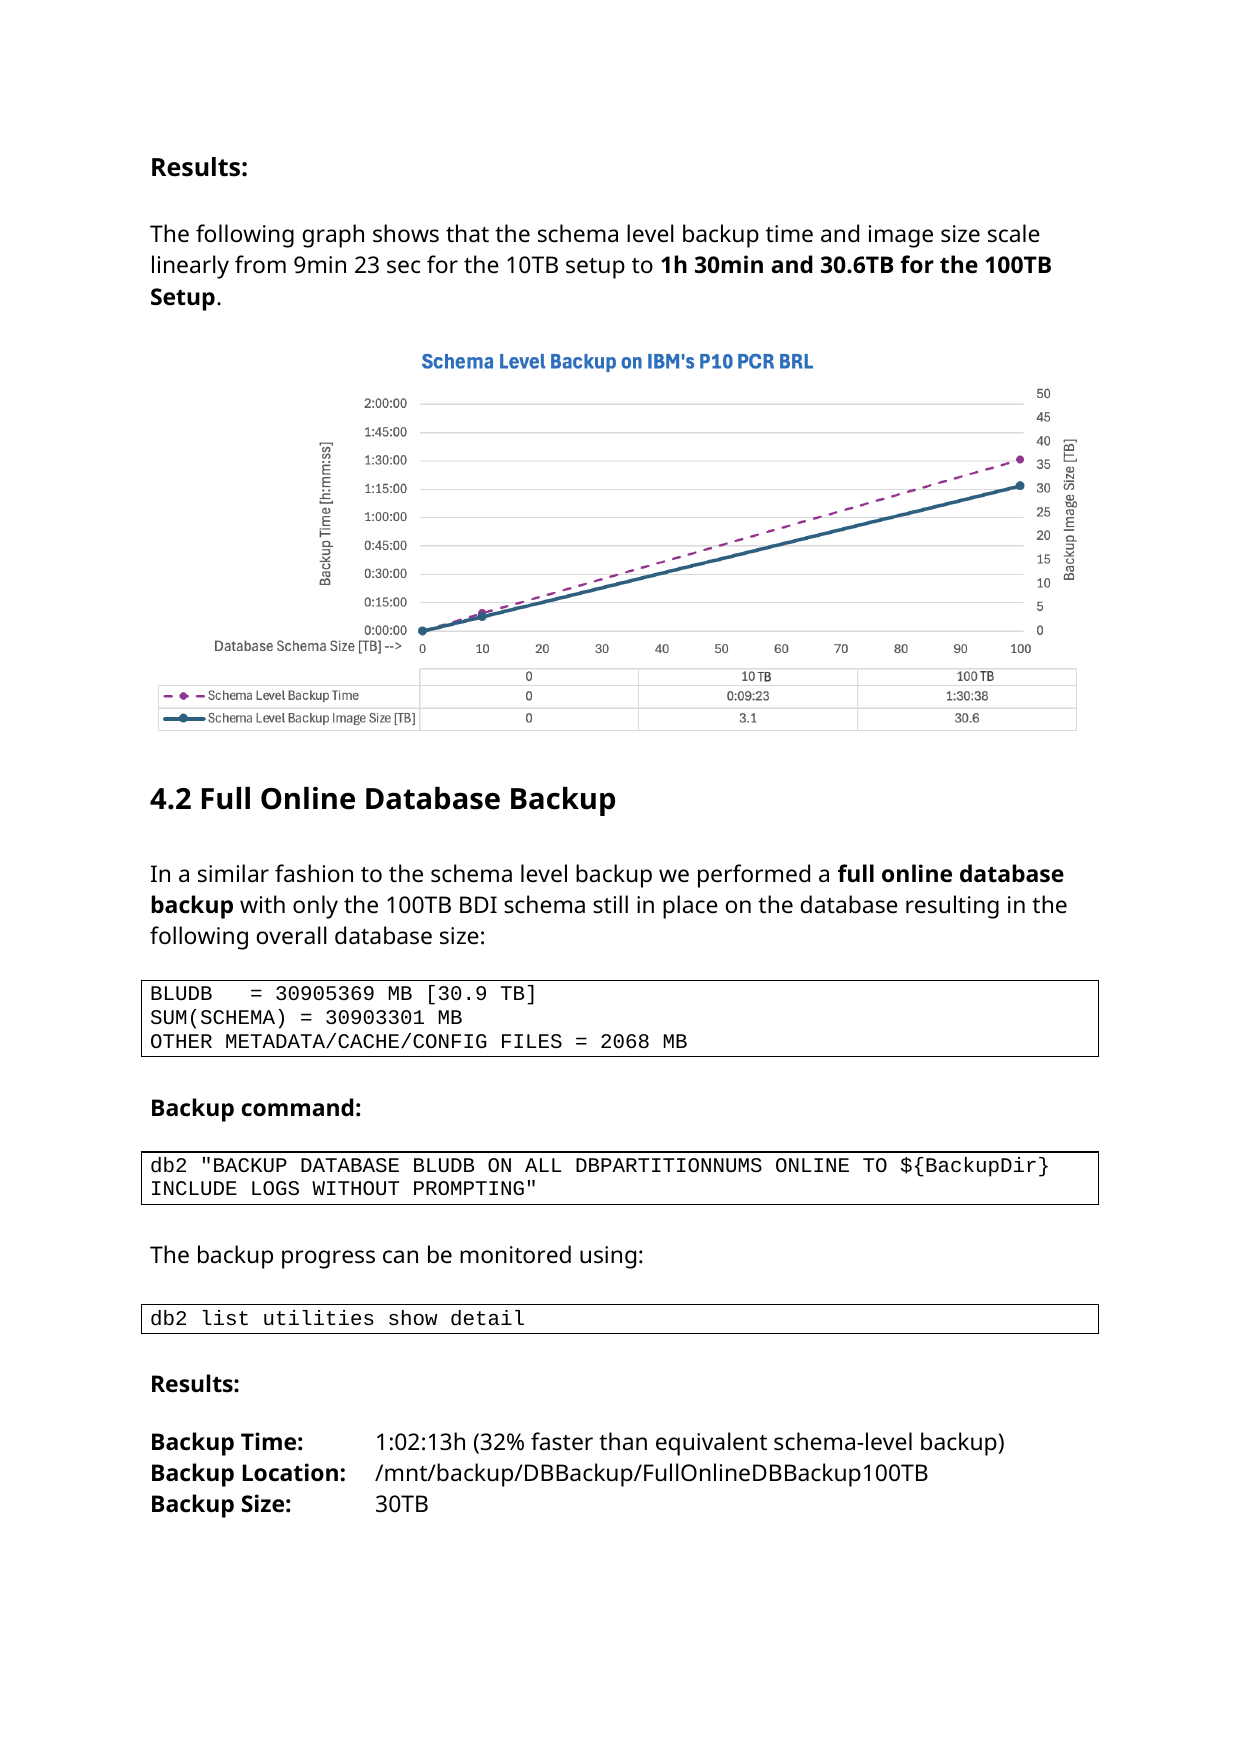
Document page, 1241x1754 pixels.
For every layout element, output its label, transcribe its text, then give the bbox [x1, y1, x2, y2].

text 4.2 Full Online Database Backup [150, 739, 1090, 818]
text The following graph shows that the schema level backup time and image size scale linearly from 9min 23 sec for the 10TB setup to 1h 30min and 30.6TB for the 100TB Setup. [150, 184, 1090, 340]
text In a similar fashion to the schema level backup we performed a full online database backup with only the 100TB BDI schema still in place on the database resulting in the following overall database size: [150, 858, 1090, 980]
text BLUDB = 30905369 MB [30.9 TB] [142, 981, 1098, 1007]
text SUM(SCHEMA) = 30903301 MB [150, 1007, 1090, 1027]
picture [150, 340, 1091, 739]
text Results: [150, 150, 1090, 184]
text Backup command: [150, 1057, 1090, 1151]
text db2 list utilities show detail [142, 1305, 1098, 1333]
text The backup progress can be monitored using: [150, 1205, 1090, 1270]
text OTHER METADATA/CACHE/CONFIG FILES = 2068 MB [142, 1027, 1098, 1056]
text db2 "BACKUP DATABASE BLUDB ON ALL DBPARTITIONNUMS ONLINE TO ${BackupDir} INCLUDE LOGS WITHOUT PROMPTING" [142, 1153, 1098, 1204]
text Results: [150, 1334, 1090, 1399]
text Backup Time: 1:02:13h (32% faster than equivalent schema-level backup) Backup Location: /mnt/backup/DBBackup/FullOnlineDBBackup100TB Backup Size: 30TB [150, 1426, 1090, 1519]
